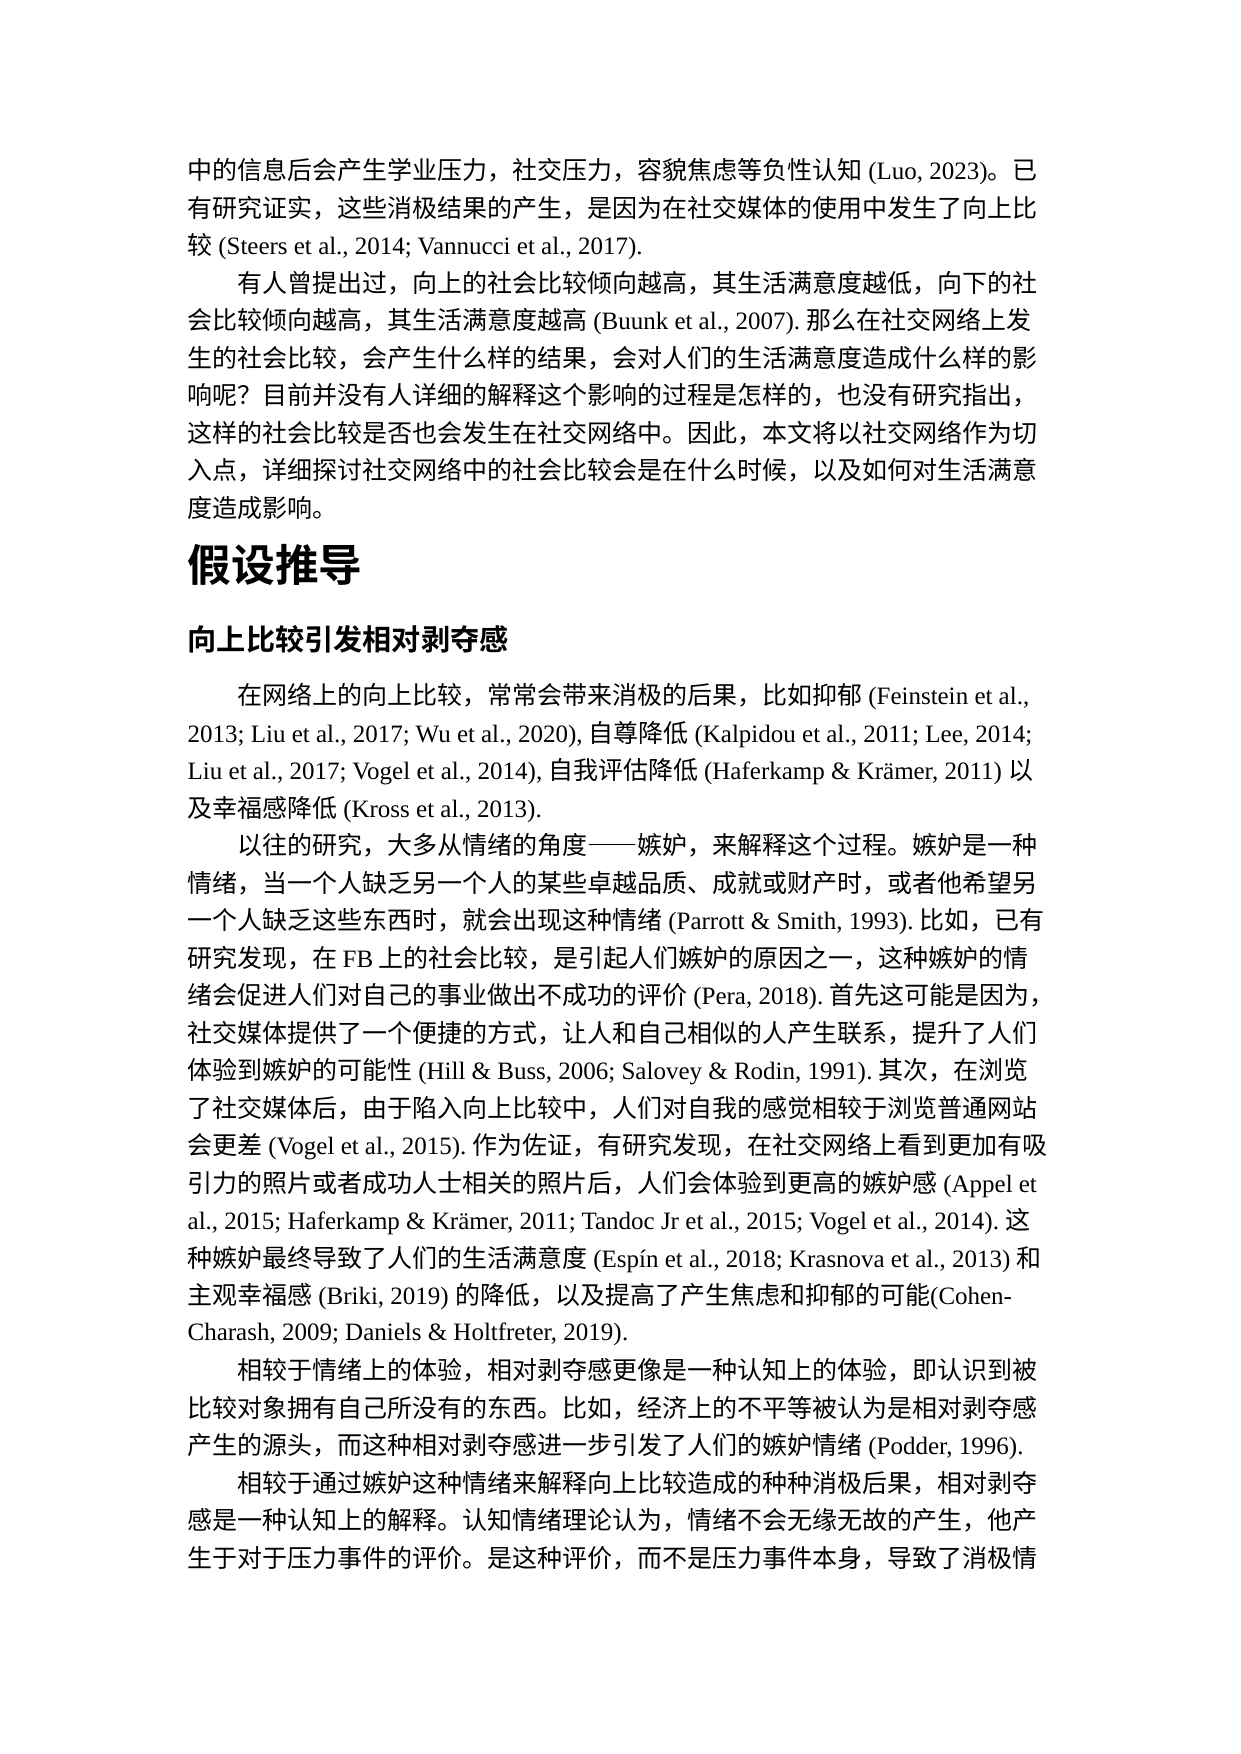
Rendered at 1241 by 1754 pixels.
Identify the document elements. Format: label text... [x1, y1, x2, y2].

text 有人曾提出过，向上的社会比较倾向越高，其生活满意度越低，向下的社会比较倾向越高，其生活满意度越高 (Buunk et al., 2007). 那么在社交网络上发生的社会比较，会产生什么样的结果，会对人们的生活满意度造成什么样的影响呢？目前并没有人详细的解释这个影响的过程是怎样的，也没有研究指出，这样的社会比较是否也会发生在社交网络中。因此，本文将以社交网络作为切入点，详细探讨社交网络中的社会比较会是在什么时候，以及如何对生活满意度造成影响。 [187, 262, 1053, 525]
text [187, 1462, 1053, 1575]
text 相较于情绪上的体验，相对剥夺感更像是一种认知上的体验，即认识到被比较对象拥有自己所没有的东西。比如，经济上的不平等被认为是相对剥夺感产生的源头，而这种相对剥夺感进一步引发了人们的嫉妒情绪 (Podder, 1996). [187, 1350, 1053, 1462]
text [187, 150, 1053, 262]
subtitle 向上比较引发相对剥夺感 [187, 600, 1053, 675]
subtitle 假设推导 [187, 525, 1053, 600]
text 以往的研究，大多从情绪的角度——嫉妒，来解释这个过程。嫉妒是一种情绪，当一个人缺乏另一个人的某些卓越品质、成就或财产时，或者他希望另一个人缺乏这些东西时，就会出现这种情绪 (Parrott & Smith, 1993). 比如，已有研究发现，在FB上的社会比较，是引起人们嫉妒的原因之一，这种嫉妒的情绪会促进人们对自己的事业做出不成功的评价 (Pera, 2018). 首先这可能是因为，社交媒体提供了一个便捷的方式，让人和自己相似的人产生联系，提升了人们体验到嫉妒的可能性 (Hill & Buss, 2006; Salovey & Rodin, 1991). 其次，在浏览了社交媒体后，由于陷入向上比较中，人们对自我的感觉相较于浏览普通网站会更差 (Vogel et al., 2015). 作为佐证，有研究发现，在社交网络上看到更加有吸引力的照片或者成功人士相关的照片后，人们会体验到更高的嫉妒感 (Appel et al., 2015; Haferkamp & Krämer, 2011; Tandoc Jr et al., 2015; Vogel et al., 2014). 这种嫉妒最终导致了人们的生活满意度 (Espín et al., 2018; Krasnova et al., 2013) 和主观幸福感 (Briki, 2019) 的降低，以及提高了产生焦虑和抑郁的可能(Cohen‐Charash, 2009; Daniels & Holtfreter, 2019). [187, 825, 1053, 1350]
text 在网络上的向上比较，常常会带来消极的后果，比如抑郁 (Feinstein et al., 2013; Liu et al., 2017; Wu et al., 2020), 自尊降低 (Kalpidou et al., 2011; Lee, 2014; Liu et al., 2017; Vogel et al., 2014), 自我评估降低 (Haferkamp & Krämer, 2011) 以及幸福感降低 (Kross et al., 2013). [187, 675, 1053, 825]
